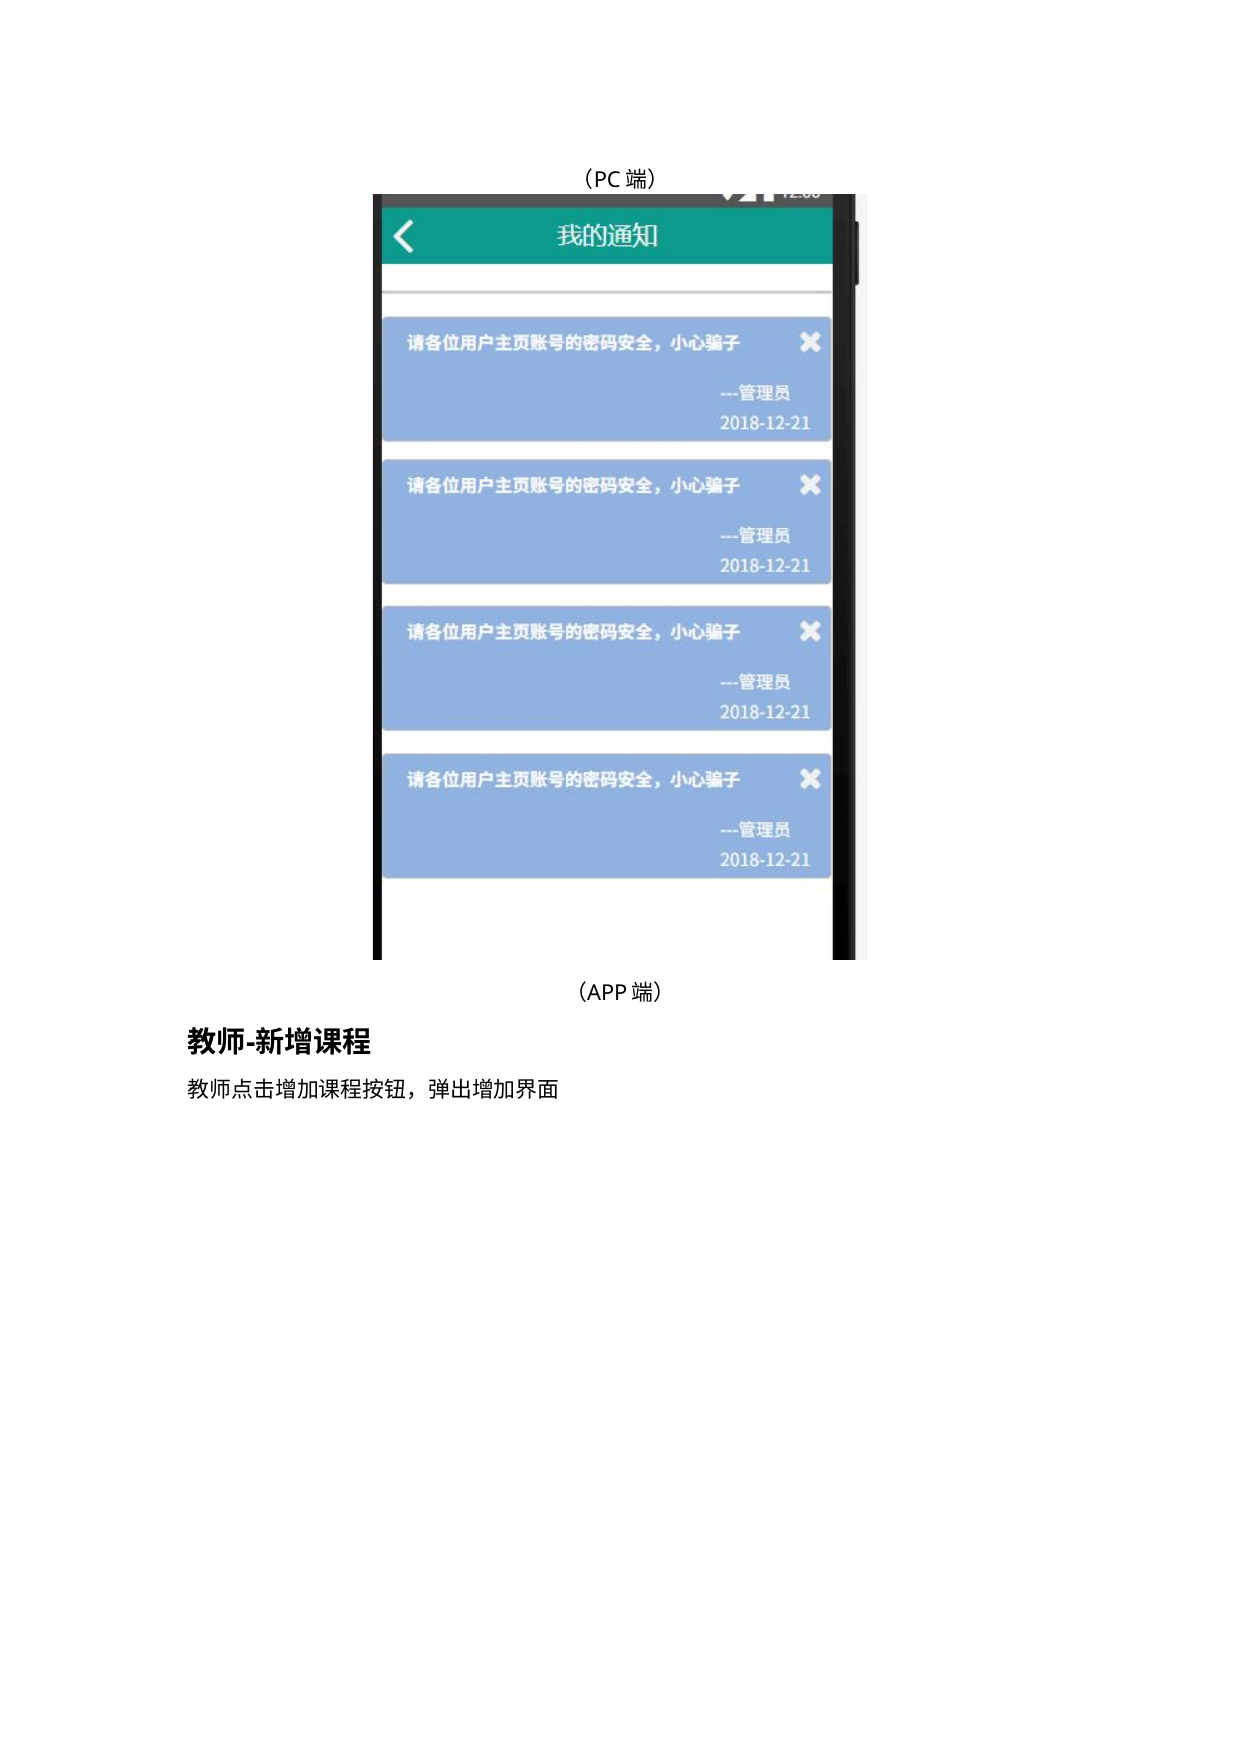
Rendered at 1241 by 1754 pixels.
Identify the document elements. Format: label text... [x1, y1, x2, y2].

picture [372, 194, 868, 960]
text 教师-新增课程 [187, 1007, 1053, 1072]
text （APP端） [187, 974, 1053, 1007]
text （PC端） [187, 162, 1053, 194]
text 教师点击增加课程按钮，弹出增加界面 [187, 1072, 1053, 1104]
